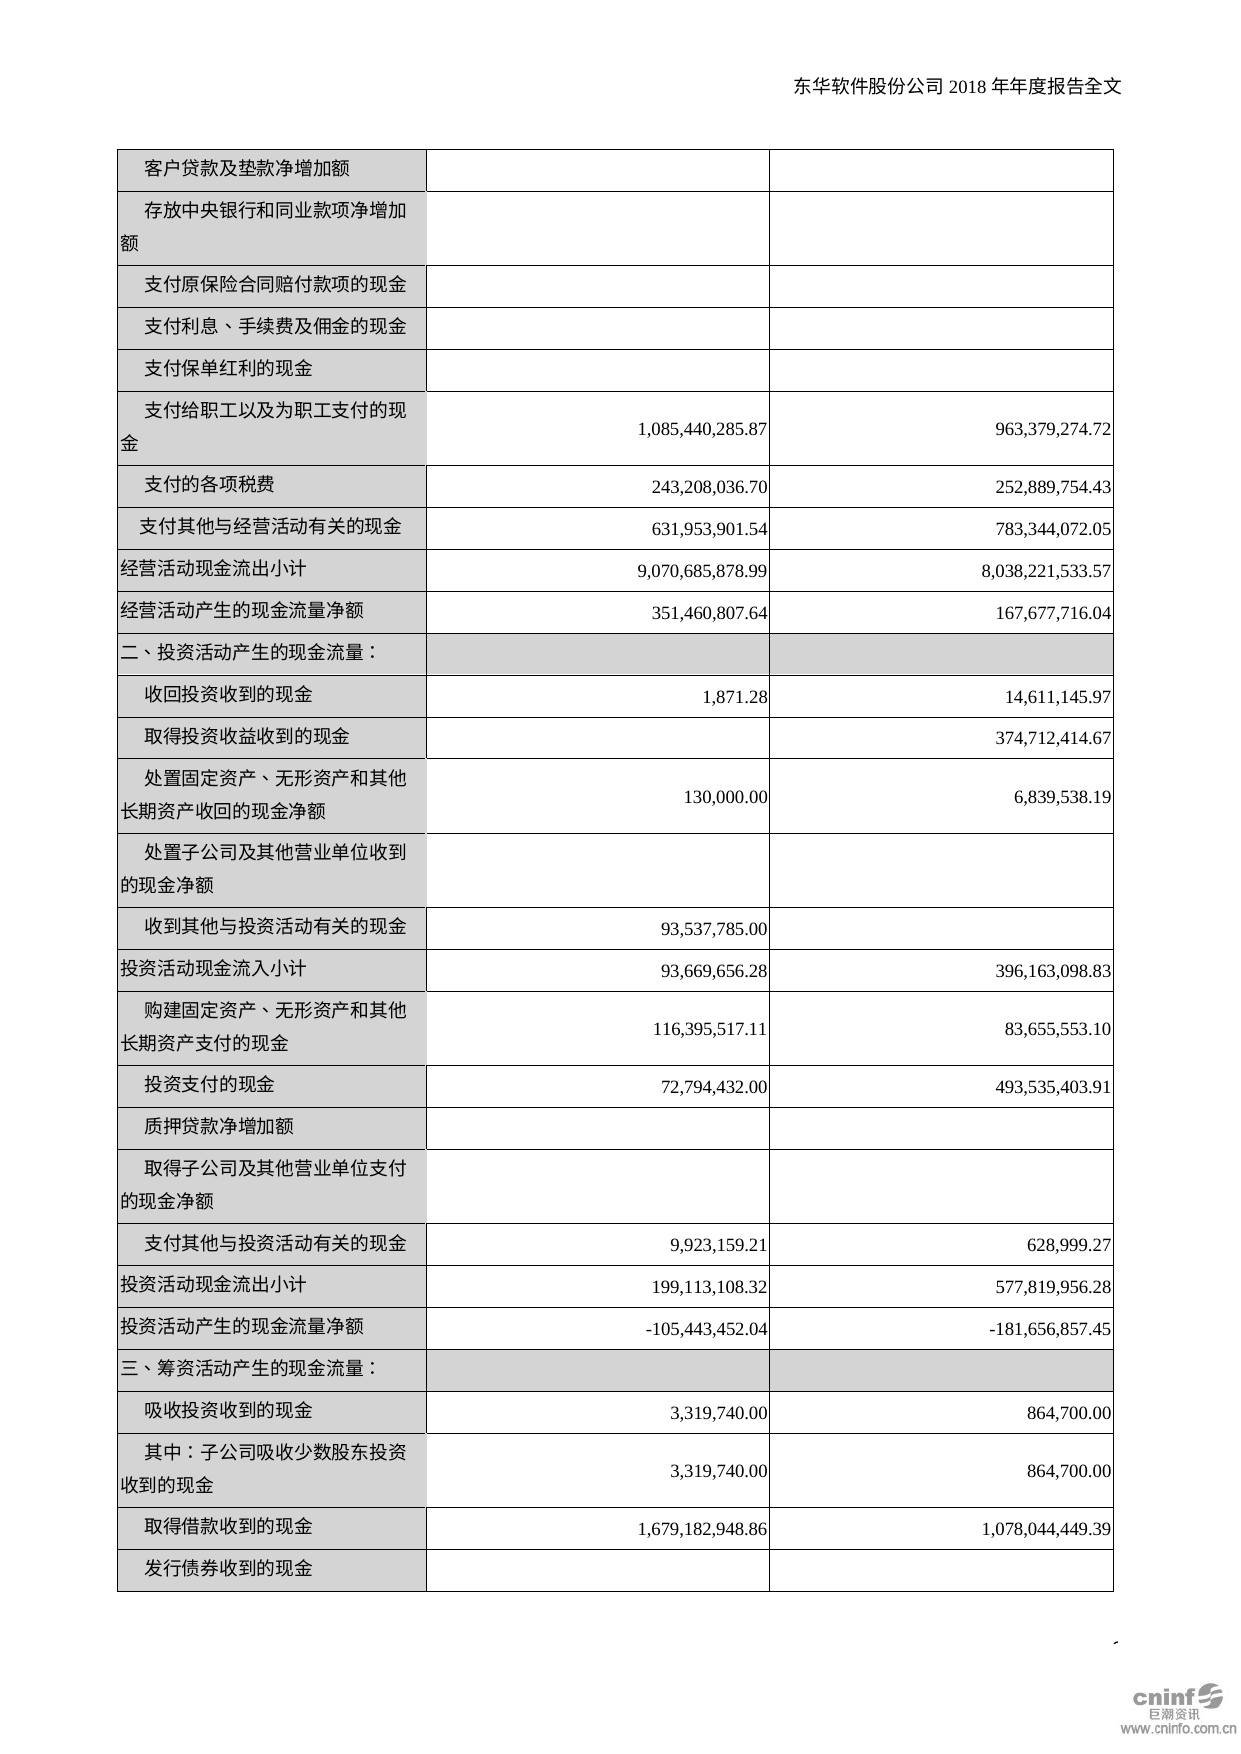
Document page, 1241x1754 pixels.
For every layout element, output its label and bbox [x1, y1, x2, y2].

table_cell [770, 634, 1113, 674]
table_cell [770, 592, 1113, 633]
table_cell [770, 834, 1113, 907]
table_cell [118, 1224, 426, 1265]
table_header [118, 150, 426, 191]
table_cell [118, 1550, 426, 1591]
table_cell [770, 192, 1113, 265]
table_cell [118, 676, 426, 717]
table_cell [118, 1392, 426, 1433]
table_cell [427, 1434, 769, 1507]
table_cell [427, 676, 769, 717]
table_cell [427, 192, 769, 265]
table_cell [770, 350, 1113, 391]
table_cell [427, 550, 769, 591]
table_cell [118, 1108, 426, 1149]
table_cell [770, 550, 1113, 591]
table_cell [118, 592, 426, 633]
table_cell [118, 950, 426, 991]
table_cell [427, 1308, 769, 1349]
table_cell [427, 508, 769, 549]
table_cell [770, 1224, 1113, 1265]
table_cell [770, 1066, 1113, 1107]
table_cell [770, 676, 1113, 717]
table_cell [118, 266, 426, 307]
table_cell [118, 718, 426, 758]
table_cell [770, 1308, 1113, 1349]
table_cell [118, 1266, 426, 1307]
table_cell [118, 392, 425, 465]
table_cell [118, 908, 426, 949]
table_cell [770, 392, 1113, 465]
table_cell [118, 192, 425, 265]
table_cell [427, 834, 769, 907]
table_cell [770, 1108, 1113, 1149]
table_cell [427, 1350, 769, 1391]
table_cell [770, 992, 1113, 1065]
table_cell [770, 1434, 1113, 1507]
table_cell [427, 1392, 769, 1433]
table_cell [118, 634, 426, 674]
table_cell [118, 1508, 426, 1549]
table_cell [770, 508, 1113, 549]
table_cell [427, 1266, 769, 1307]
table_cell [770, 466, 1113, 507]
picture [1115, 1680, 1240, 1737]
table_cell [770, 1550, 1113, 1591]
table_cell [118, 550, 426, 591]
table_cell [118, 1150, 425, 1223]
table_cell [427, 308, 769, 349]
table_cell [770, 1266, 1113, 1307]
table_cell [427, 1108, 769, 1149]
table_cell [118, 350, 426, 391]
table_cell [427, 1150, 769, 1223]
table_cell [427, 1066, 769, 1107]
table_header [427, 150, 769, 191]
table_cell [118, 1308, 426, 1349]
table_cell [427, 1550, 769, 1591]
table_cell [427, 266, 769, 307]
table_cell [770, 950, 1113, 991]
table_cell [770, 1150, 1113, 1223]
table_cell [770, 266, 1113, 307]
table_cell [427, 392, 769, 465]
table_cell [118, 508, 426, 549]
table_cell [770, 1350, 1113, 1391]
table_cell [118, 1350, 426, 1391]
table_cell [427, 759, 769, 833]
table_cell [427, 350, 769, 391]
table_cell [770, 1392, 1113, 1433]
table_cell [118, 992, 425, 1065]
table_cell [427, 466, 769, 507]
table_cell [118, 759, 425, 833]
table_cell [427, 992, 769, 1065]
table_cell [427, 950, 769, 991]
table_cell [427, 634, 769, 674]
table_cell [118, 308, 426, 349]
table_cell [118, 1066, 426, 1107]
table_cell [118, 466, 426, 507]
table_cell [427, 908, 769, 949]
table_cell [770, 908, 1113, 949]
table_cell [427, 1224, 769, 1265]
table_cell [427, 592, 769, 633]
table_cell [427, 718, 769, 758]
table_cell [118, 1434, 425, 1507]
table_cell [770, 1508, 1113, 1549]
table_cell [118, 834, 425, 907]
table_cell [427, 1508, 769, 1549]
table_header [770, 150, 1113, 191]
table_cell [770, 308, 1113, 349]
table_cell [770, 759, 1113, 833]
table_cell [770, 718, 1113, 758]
